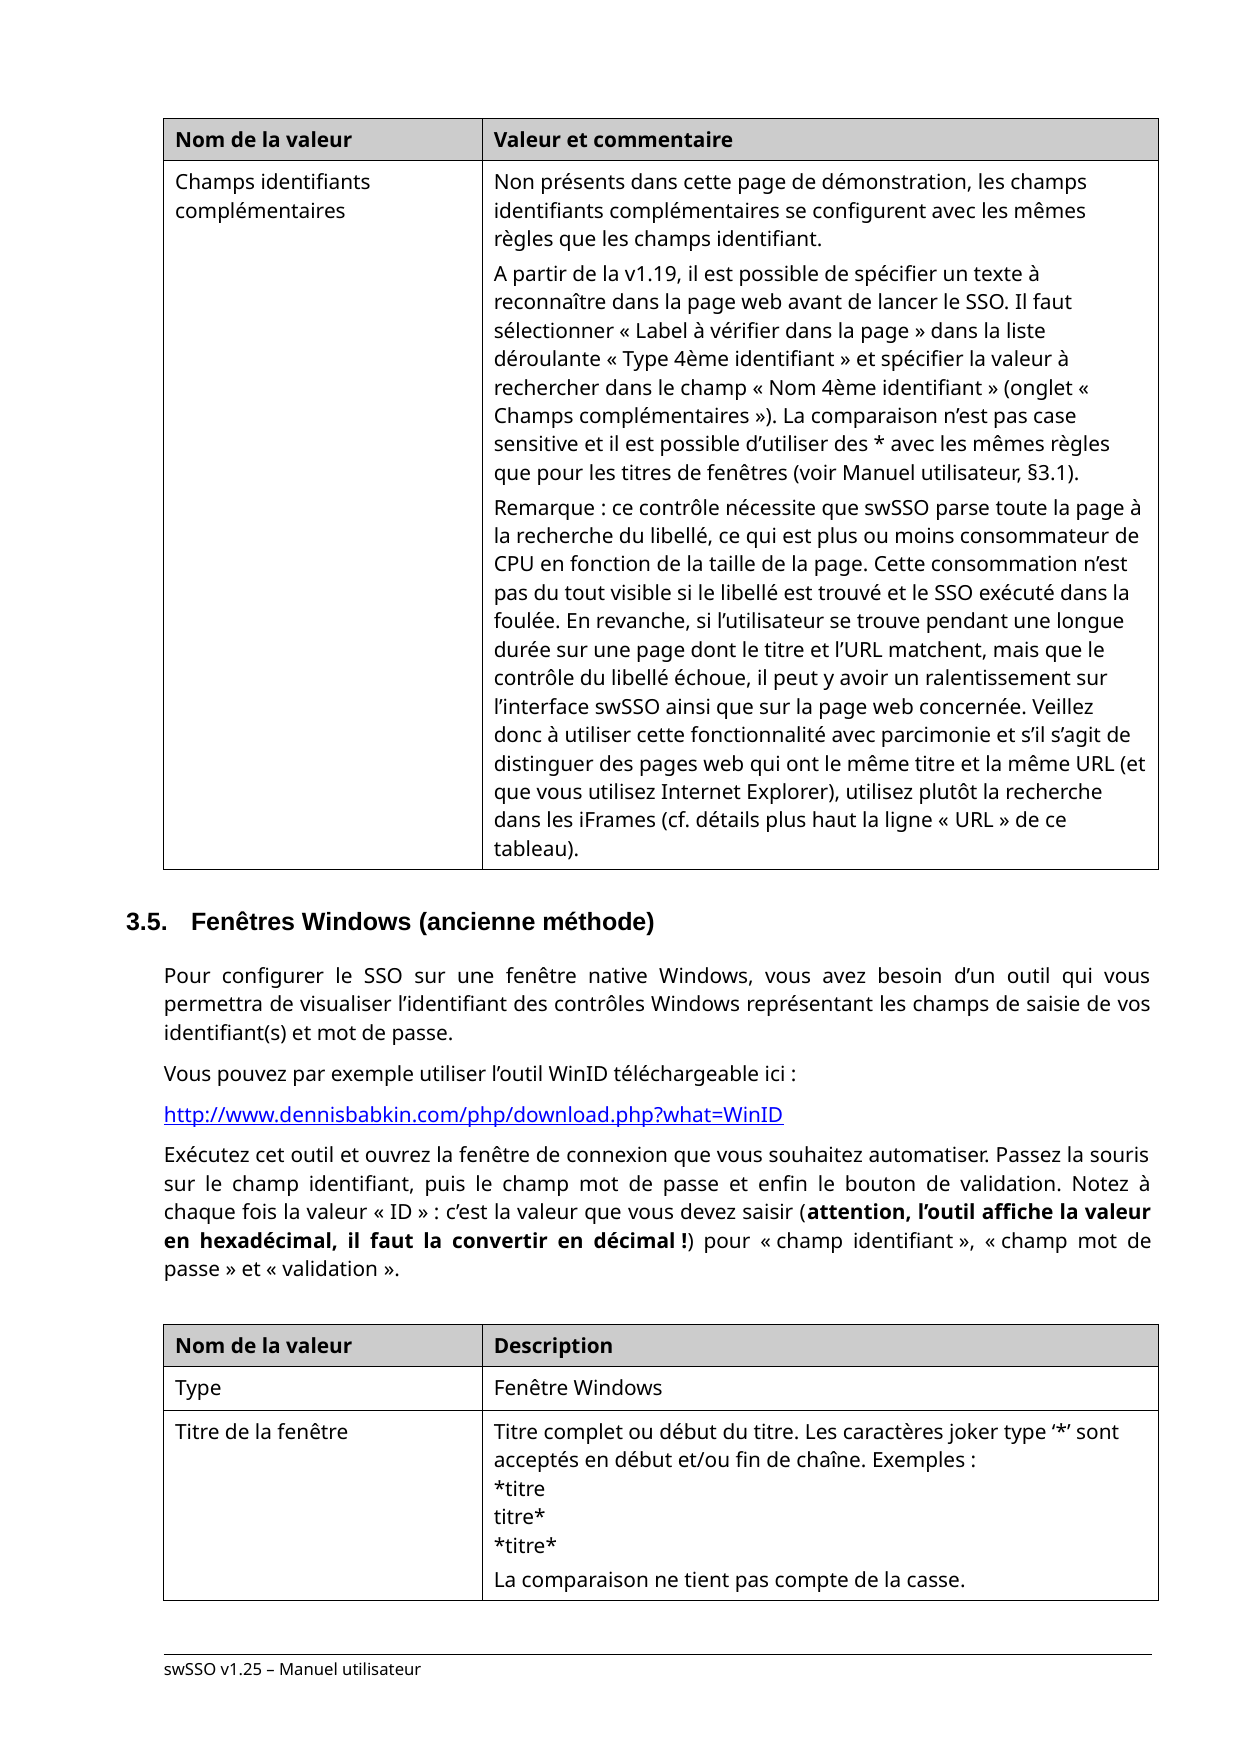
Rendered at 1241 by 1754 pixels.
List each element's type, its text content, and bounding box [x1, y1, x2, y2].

table_header Description [483, 1325, 1158, 1366]
text Exécutez cet outil et ouvrez la fenêtre de connexion que vous souhaitez automatiser. Passez la souris sur le champ identifiant, puis le champ mot de passe et enfin le bouton de validation. Notez à chaque fois la valeur « ID » : c’est la valeur que vous devez saisir (attention, l’outil affiche la valeur en hexadécimal, il faut la convertir en décimal !) pour « champ identifiant », « champ mot de passe » et « validation ». [164, 1141, 1152, 1283]
table_header Valeur et commentaire [483, 119, 1158, 160]
table_cell Titre de la fenêtre [164, 1411, 482, 1600]
table_cell Champs identifiants complémentaires [164, 161, 482, 869]
table_cell Titre complet ou début du titre. Les caractères joker type ‘*’ sont acceptés en début et/ou fin de chaîne. Exemples : *titre titre* *titre* La comparaison ne tient pas compte de la casse. [483, 1411, 1158, 1600]
text Vous pouvez par exemple utiliser l’outil WinID téléchargeable ici : [164, 1059, 1152, 1087]
table_header Nom de la valeur [164, 119, 482, 160]
table_cell Non présents dans cette page de démonstration, les champs identifiants complémentaires se configurent avec les mêmes règles que les champs identifiant. A partir de la v1.19, il est possible de spécifier un texte à reconnaître dans la page web avant de lancer le SSO. Il faut sélectionner « Label à vérifier dans la page » dans la liste déroulante « Type 4ème identifiant » et spécifier la valeur à rechercher dans le champ « Nom 4ème identifiant » (onglet « Champs complémentaires »). La comparaison n’est pas case sensitive et il est possible d’utiliser des * avec les mêmes règles que pour les titres de fenêtres (voir Manuel utilisateur, §3.1). Remarque : ce contrôle nécessite que swSSO parse toute la page à la recherche du libellé, ce qui est plus ou moins consommateur de CPU en fonction de la taille de la page. Cette consommation n’est pas du tout visible si le libellé est trouvé et le SSO exécuté dans la foulée. En revanche, si l’utilisateur se trouve pendant une longue durée sur une page dont le titre et l’URL matchent, mais que le contrôle du libellé échoue, il peut y avoir un ralentissement sur l’interface swSSO ainsi que sur la page web concernée. Veillez donc à utiliser cette fonctionnalité avec parcimonie et s’il s’agit de distinguer des pages web qui ont le même titre et la même URL (et que vous utilisez Internet Explorer), utilisez plutôt la recherche dans les iFrames (cf. détails plus haut la ligne « URL » de ce tableau). [483, 161, 1158, 869]
text http://www.dennisbabkin.com/php/download.php?what=WinID [164, 1100, 1152, 1128]
table_header Nom de la valeur [164, 1325, 482, 1366]
table_cell Fenêtre Windows [483, 1367, 1158, 1410]
table_cell Type [164, 1367, 482, 1410]
subtitle Fenêtres Windows (ancienne méthode) [126, 907, 1152, 936]
text Pour configurer le SSO sur une fenêtre native Windows, vous avez besoin d’un outil qui vous permettra de visualiser l’identifiant des contrôles Windows représentant les champs de saisie de vos identifiant(s) et mot de passe. [164, 961, 1152, 1046]
